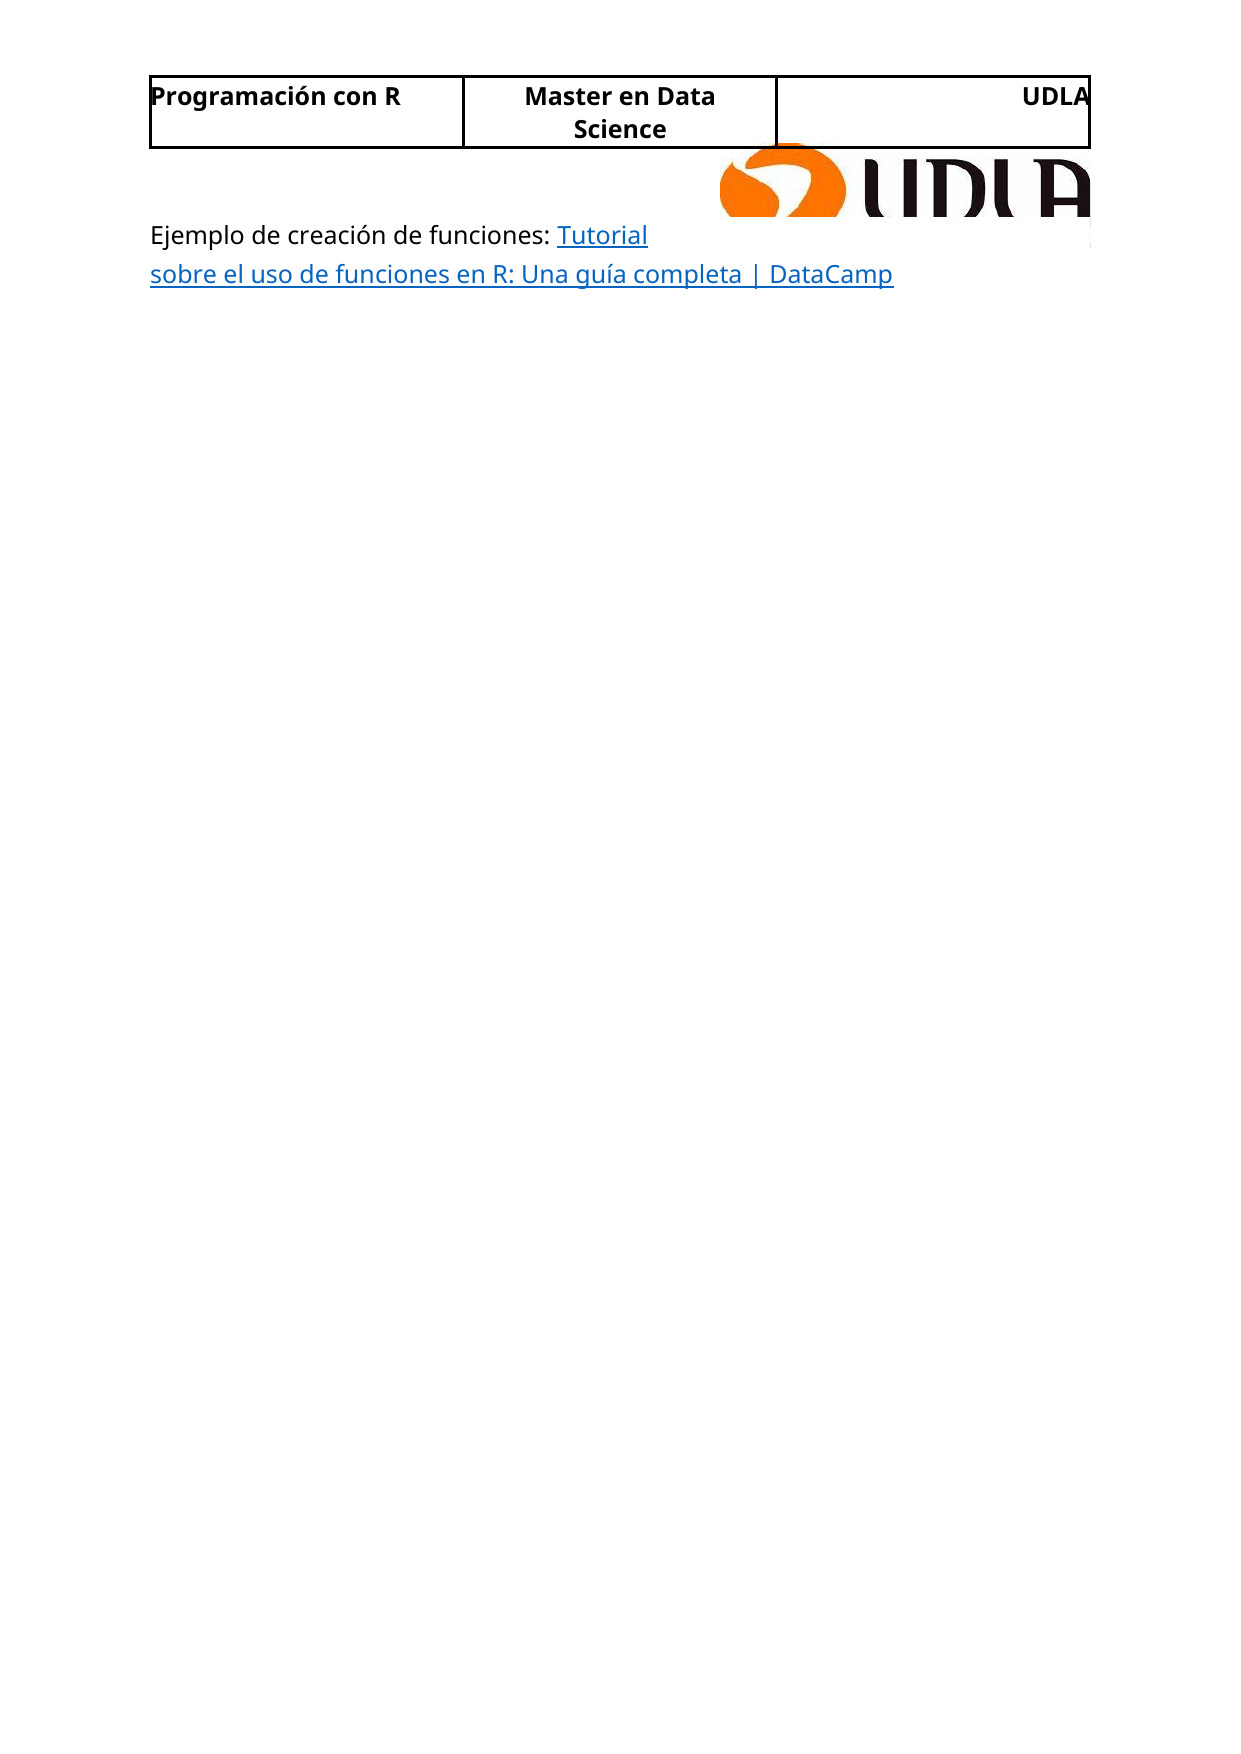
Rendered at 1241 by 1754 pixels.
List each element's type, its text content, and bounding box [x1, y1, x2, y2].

text Ejemplo de creación de funciones: Tutorial sobre el uso de funciones en R: Una guía completa | DataCamp [150, 217, 1090, 291]
